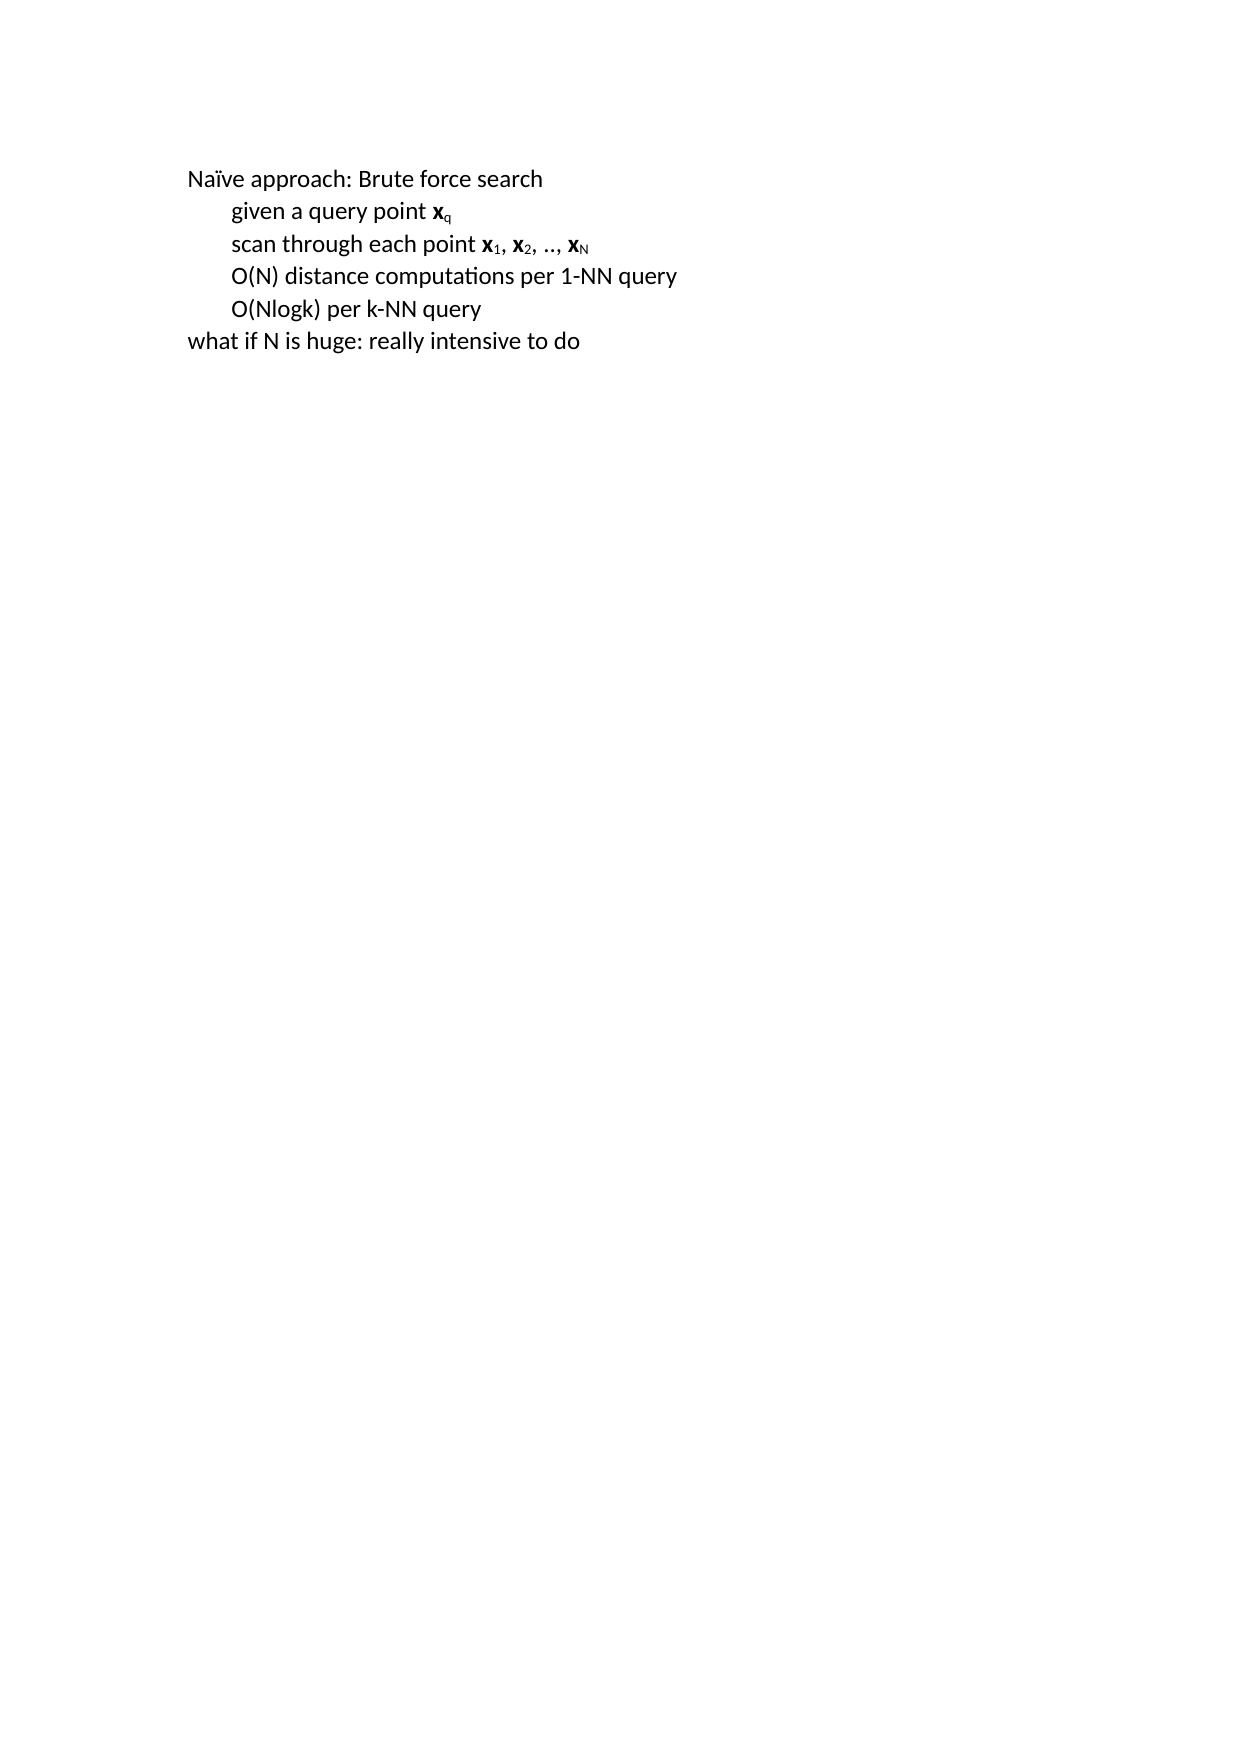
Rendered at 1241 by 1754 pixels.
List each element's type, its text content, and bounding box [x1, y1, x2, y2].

text what if N is huge: really intensive to do [187, 324, 1053, 357]
text scan through each point x1, x2, .., xN [187, 227, 1053, 259]
text O(Nlogk) per k-NN query [187, 292, 1053, 324]
text Naïve approach: Brute force search [187, 162, 1053, 194]
text O(N) distance computations per 1-NN query [187, 259, 1053, 292]
text given a query point xq [187, 194, 1053, 227]
